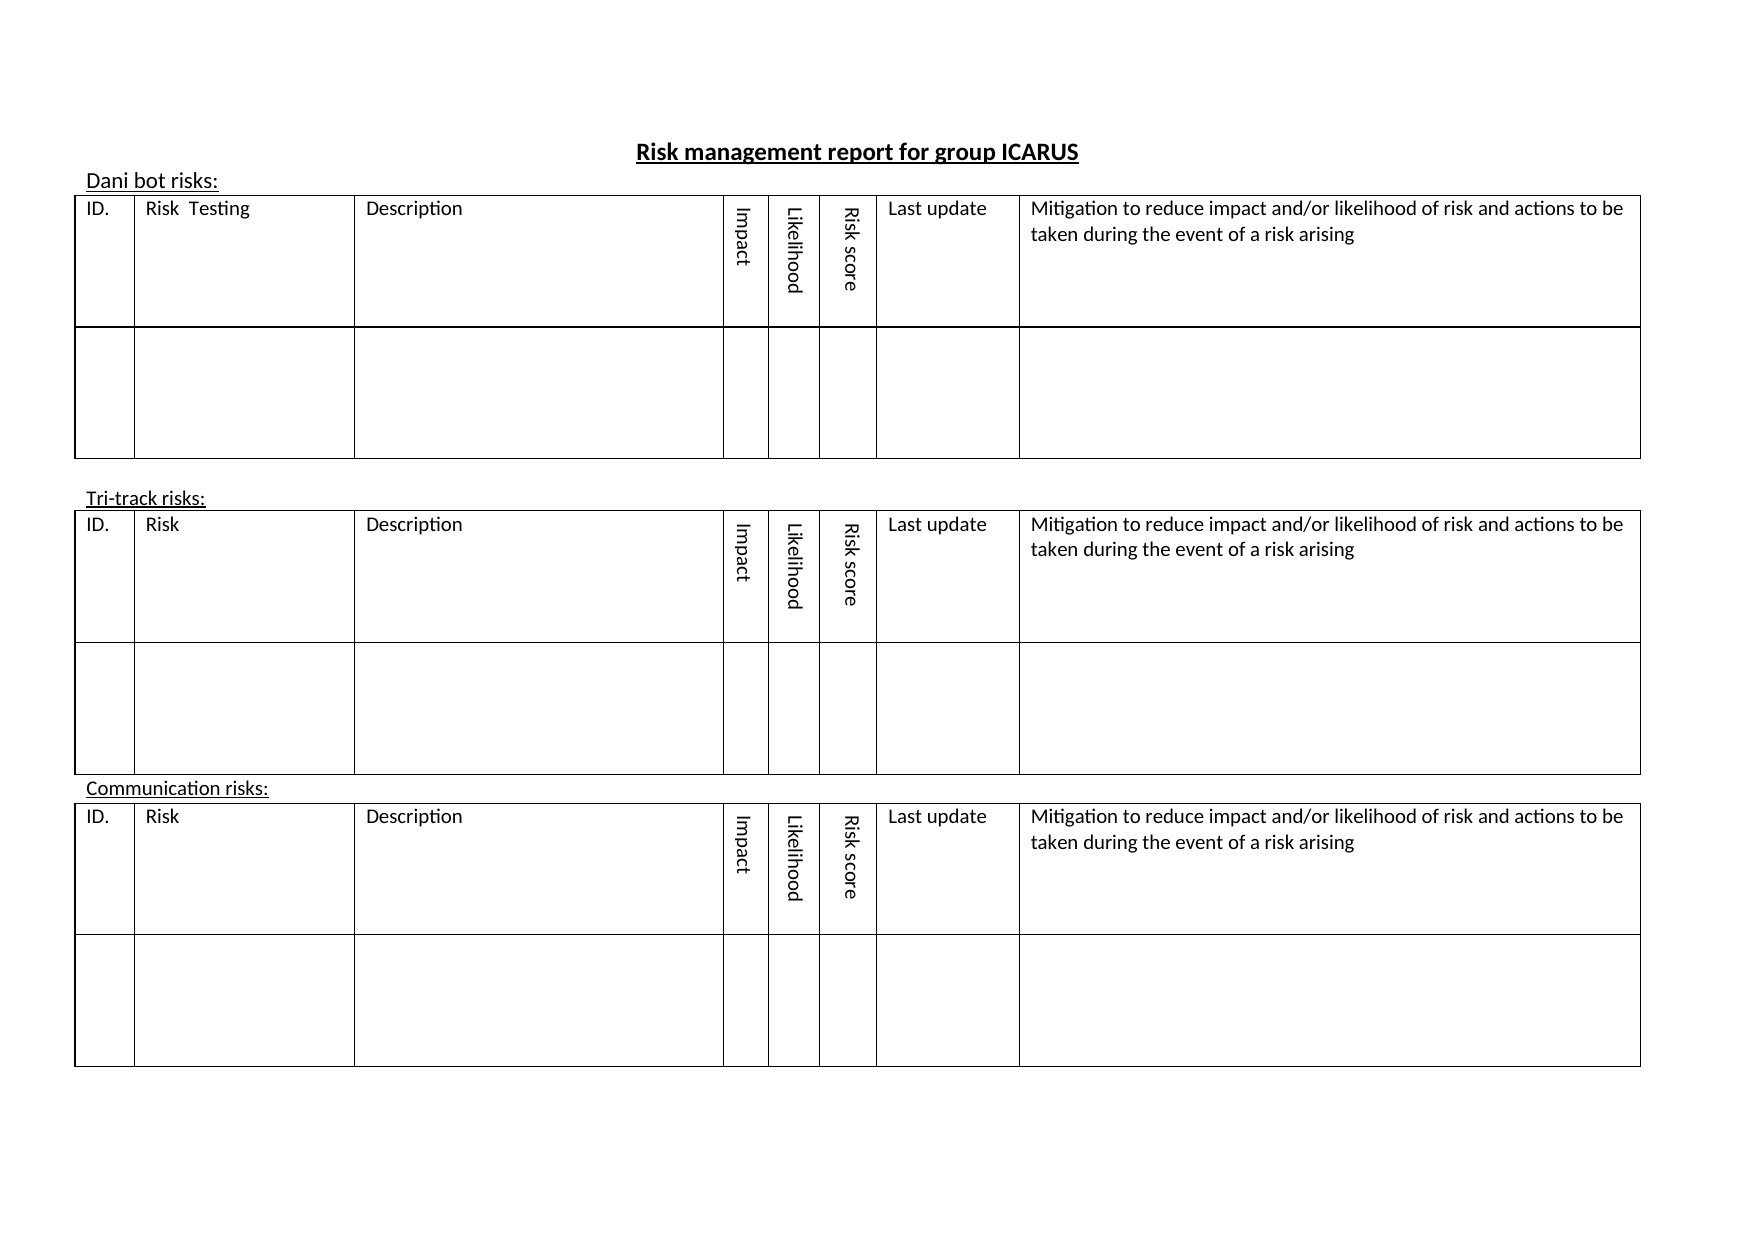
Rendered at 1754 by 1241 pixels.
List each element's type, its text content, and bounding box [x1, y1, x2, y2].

table_cell [135, 643, 354, 774]
table_cell [769, 935, 819, 1066]
table_cell [135, 935, 354, 1066]
table_cell Description [355, 804, 723, 934]
table_cell Risk score [820, 196, 876, 326]
table_cell Risk score [820, 804, 876, 934]
table_cell ID. [76, 511, 134, 642]
table_cell [135, 328, 354, 458]
table_cell Likelihood [769, 804, 819, 934]
table_cell [724, 328, 768, 458]
table_cell Communication risks: [75, 775, 1640, 802]
table_cell Risk score [820, 511, 876, 642]
table_cell [769, 643, 819, 774]
table_header Risk management report for group ICARUS Dani bot risks: [75, 75, 1640, 194]
table_cell [1020, 643, 1640, 774]
table_cell [724, 935, 768, 1066]
table_cell ID. [76, 804, 134, 934]
table_cell Mitigation to reduce impact and/or likelihood of risk and actions to be taken during the event of a risk arising [1020, 804, 1640, 934]
table_cell [820, 643, 876, 774]
table_cell [877, 328, 1019, 458]
table_cell Risk Testing [135, 196, 354, 326]
table_cell Likelihood [769, 196, 819, 326]
table_cell Mitigation to reduce impact and/or likelihood of risk and actions to be taken during the event of a risk arising [1020, 196, 1640, 326]
table_cell Impact [724, 511, 768, 642]
table_cell ID. [76, 196, 134, 326]
table_cell [820, 935, 876, 1066]
table_cell [76, 328, 134, 458]
table_cell Mitigation to reduce impact and/or likelihood of risk and actions to be taken during the event of a risk arising [1020, 511, 1640, 642]
table_cell Impact [724, 804, 768, 934]
table_cell Description [355, 511, 723, 642]
table_cell [76, 935, 134, 1066]
table_cell Risk [135, 511, 354, 642]
table_cell [877, 643, 1019, 774]
table_cell Last update [877, 804, 1019, 934]
table_cell [355, 935, 723, 1066]
table_cell Likelihood [769, 511, 819, 642]
table_cell Impact [724, 196, 768, 326]
table_cell [355, 328, 723, 458]
table_cell Description [355, 196, 723, 326]
table_cell [724, 643, 768, 774]
table_cell Last update [877, 196, 1019, 326]
table_cell [820, 328, 876, 458]
table_cell Risk [135, 804, 354, 934]
table_cell [355, 643, 723, 774]
table_cell [76, 643, 134, 774]
table_cell Last update [877, 511, 1019, 642]
table_cell [769, 328, 819, 458]
table_cell [1020, 935, 1640, 1066]
table_cell [1020, 328, 1640, 458]
table_cell Tri-track risks: [75, 459, 1640, 510]
table_cell [877, 935, 1019, 1066]
